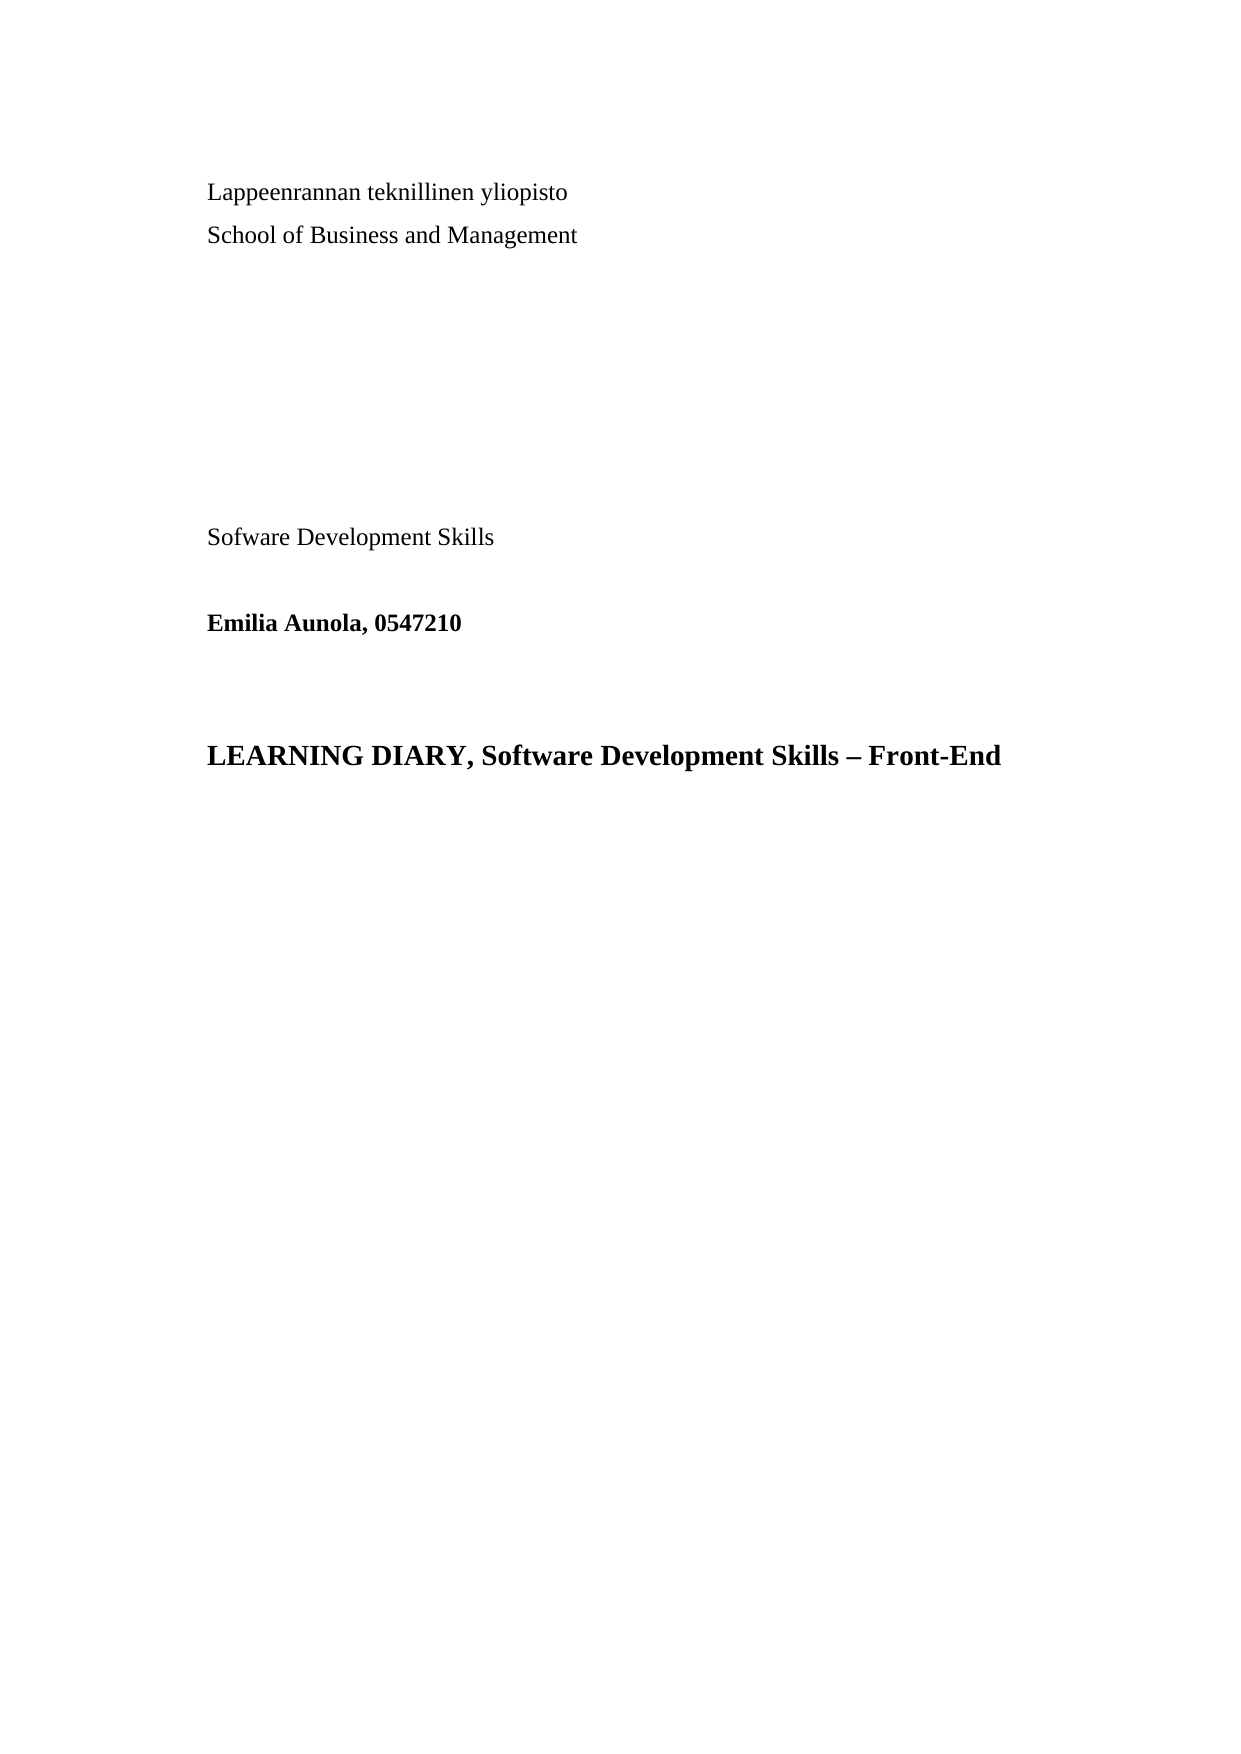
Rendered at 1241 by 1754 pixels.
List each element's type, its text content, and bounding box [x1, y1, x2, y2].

title LEARNING DIARY, Software Development Skills – Front-End [207, 738, 1122, 771]
title Emilia Aunola, 0547210 [207, 608, 1122, 637]
title Lappeenrannan teknillinen yliopisto [207, 177, 1122, 206]
title School of Business and Management [207, 220, 1122, 249]
title Sofware Development Skills [207, 522, 1122, 551]
